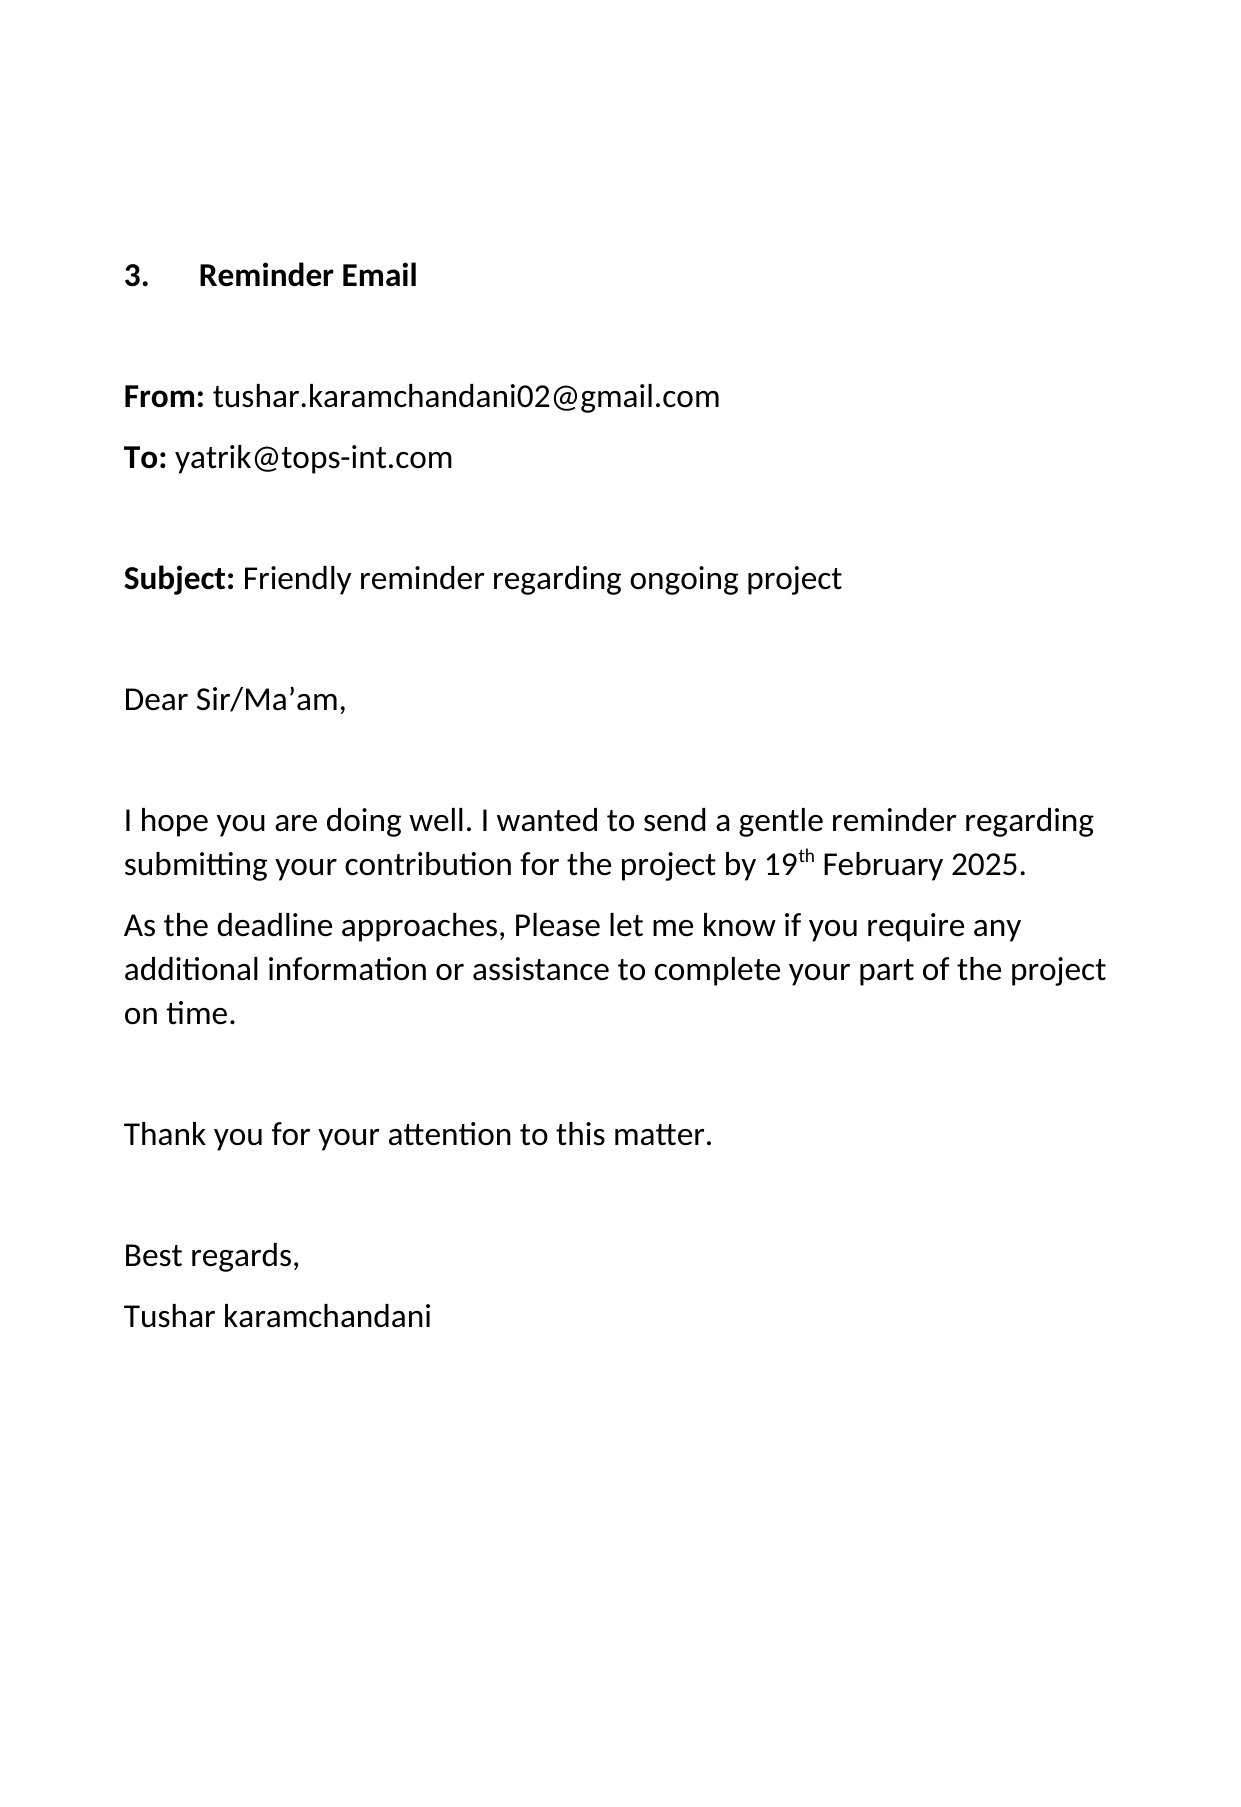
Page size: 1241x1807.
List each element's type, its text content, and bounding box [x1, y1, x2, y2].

text To: yatrik@tops-int.com [124, 436, 1138, 476]
text From: tushar.karamchandani02@gmail.com [124, 375, 1138, 416]
text Thank you for your attention to this matter. [124, 1113, 1138, 1154]
text Tushar karamchandani [124, 1295, 1138, 1336]
text Dear Sir/Ma’am, [124, 678, 1138, 719]
text Best regards, [124, 1234, 1138, 1275]
list Reminder Email [124, 254, 1138, 294]
text Subject: Friendly reminder regarding ongoing project [124, 557, 1138, 598]
text I hope you are doing well. I wanted to send a gentle reminder regarding submitting your contribution for the project by 19th February 2025. [124, 799, 1138, 884]
text As the deadline approaches, Please let me know if you require any additional information or assistance to complete your part of the project on time. [124, 904, 1138, 1033]
